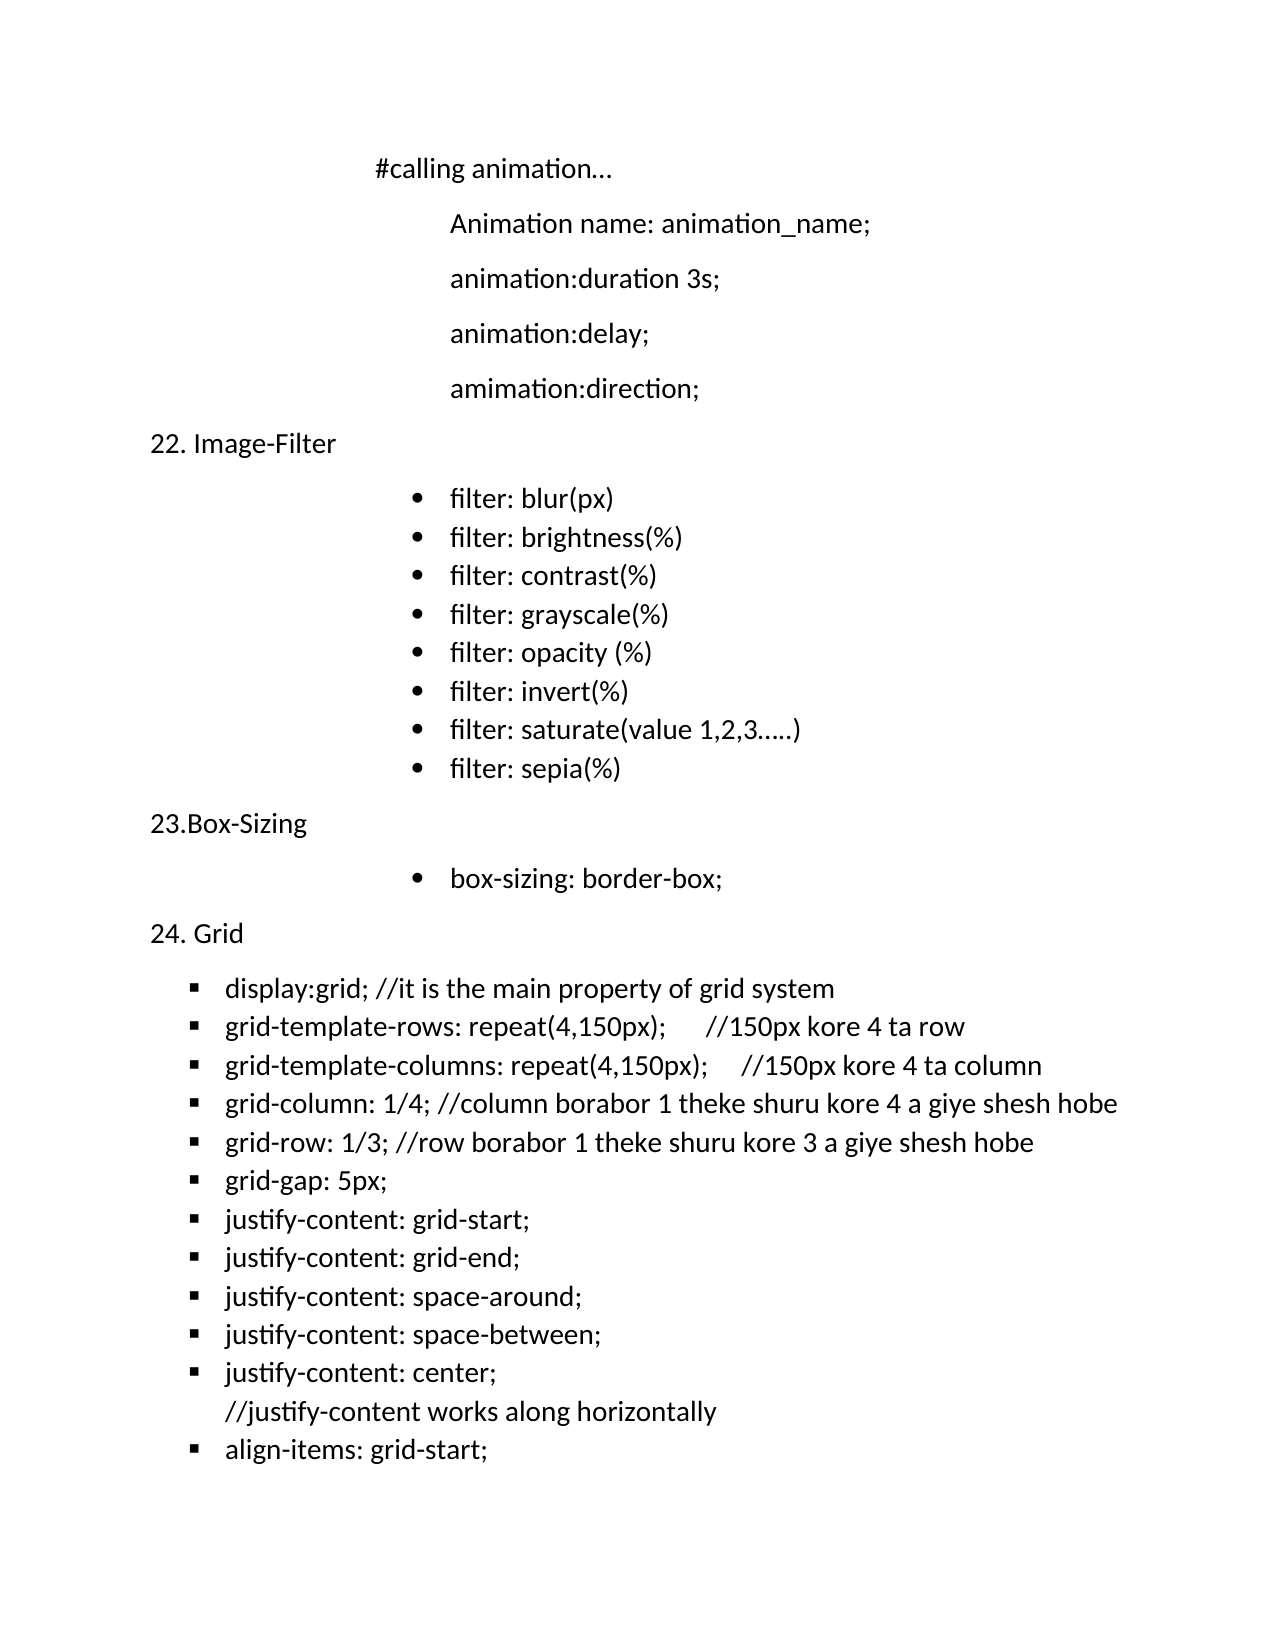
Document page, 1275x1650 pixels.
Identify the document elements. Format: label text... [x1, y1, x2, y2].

text Animation name: animation_name; [150, 205, 1125, 241]
list filter: contrast(%) [412, 557, 1125, 593]
text 24. Grid [150, 915, 1125, 951]
list filter: invert(%) [412, 673, 1125, 708]
list justify-content: grid-end; [187, 1239, 1125, 1275]
list grid-template-columns: repeat(4,150px); //150px kore 4 ta column [187, 1047, 1125, 1083]
text 23.Box-Sizing [150, 805, 1125, 840]
list filter: grayscale(%) [412, 596, 1125, 632]
list align-items: grid-start; [187, 1431, 1125, 1467]
list justify-content: center; [187, 1354, 1125, 1390]
list //justify-content works along horizontally [225, 1393, 1125, 1428]
list filter: opacity (%) [412, 634, 1125, 670]
text 22. Image-Filter [150, 426, 1125, 461]
text #calling animation… [300, 150, 1125, 186]
text amimation:direction; [150, 370, 1125, 406]
text animation:delay; [150, 315, 1125, 351]
list filter: sepia(%) [412, 750, 1125, 785]
list box-sizing: border-box; [412, 860, 1125, 896]
list justify-content: grid-start; [187, 1201, 1125, 1236]
list justify-content: space-between; [187, 1316, 1125, 1352]
list filter: saturate(value 1,2,3…..) [412, 711, 1125, 747]
text animation:duration 3s; [375, 260, 1125, 296]
list filter: brightness(%) [412, 519, 1125, 555]
list grid-template-rows: repeat(4,150px); //150px kore 4 ta row [187, 1008, 1125, 1044]
list grid-row: 1/3; //row borabor 1 theke shuru kore 3 a giye shesh hobe [187, 1124, 1125, 1159]
list grid-column: 1/4; //column borabor 1 theke shuru kore 4 a giye shesh hobe [187, 1085, 1125, 1121]
list display:grid; //it is the main property of grid system [187, 970, 1125, 1006]
list filter: blur(px) [412, 481, 1125, 516]
list justify-content: space-around; [187, 1278, 1125, 1313]
list grid-gap: 5px; [187, 1162, 1125, 1198]
